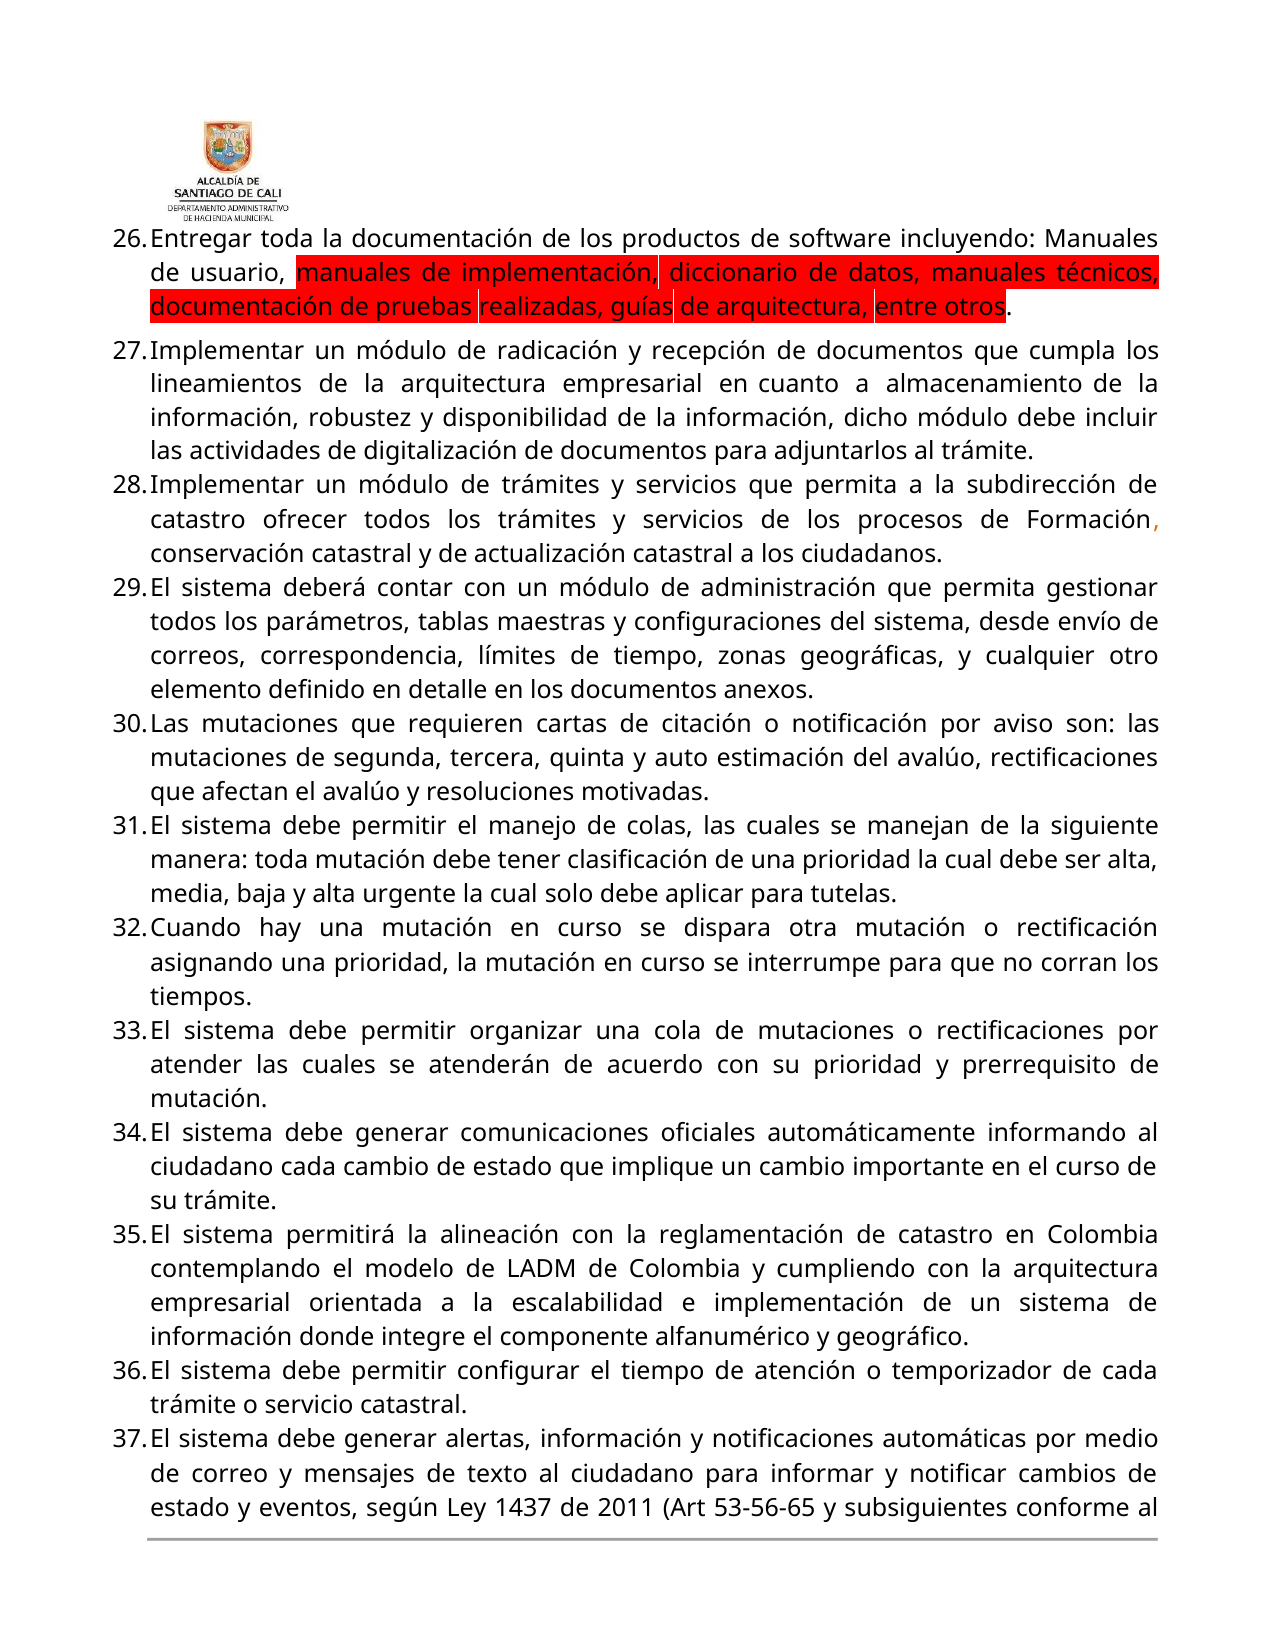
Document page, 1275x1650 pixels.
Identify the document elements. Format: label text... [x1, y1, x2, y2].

list El sistema permitirá la alineación con la reglamentación de catastro en Colombia contemplando el modelo de LADM de Colombia y cumpliendo con la arquitectura empresarial orientada a la escalabilidad e implementación de un sistema de información donde integre el componente alfanumérico y geográfico. [112, 1217, 1159, 1353]
list Las mutaciones que requieren cartas de citación o notificación por aviso son: las mutaciones de segunda, tercera, quinta y auto estimación del avalúo, rectificaciones que afectan el avalúo y resoluciones motivadas. [112, 706, 1159, 808]
list El sistema deberá contar con un módulo de administración que permita gestionar todos los parámetros, tablas maestras y configuraciones del sistema, desde envío de correos, correspondencia, límites de tiempo, zonas geográficas, y cualquier otro elemento definido en detalle en los documentos anexos. [112, 569, 1159, 706]
list El sistema debe generar comunicaciones oficiales automáticamente informando al ciudadano cada cambio de estado que implique un cambio importante en el curso de su trámite. [112, 1114, 1159, 1217]
list Cuando hay una mutación en curso se dispara otra mutación o rectificación asignando una prioridad, la mutación en curso se interrumpe para que no corran los tiempos. [112, 910, 1159, 1012]
list El sistema debe permitir organizar una cola de mutaciones o rectificaciones por atender las cuales se atenderán de acuerdo con su prioridad y prerrequisito de mutación. [112, 1012, 1159, 1114]
list Entregar toda la documentación de los productos de software incluyendo: Manuales de usuario, manuales de implementación, diccionario de datos, manuales técnicos, documentación de pruebas realizadas, guías de arquitectura, entre otros. [112, 221, 1159, 323]
list El sistema debe permitir configurar el tiempo de atención o temporizador de cada trámite o servicio catastral. [112, 1353, 1159, 1421]
picture [166, 119, 290, 221]
list El sistema debe permitir el manejo de colas, las cuales se manejan de la siguiente manera: toda mutación debe tener clasificación de una prioridad la cual debe ser alta, media, baja y alta urgente la cual solo debe aplicar para tutelas. [112, 808, 1159, 910]
list Implementar un módulo de trámites y servicios que permita a la subdirección de catastro ofrecer todos los trámites y servicios de los procesos de Formación, conservación catastral y de actualización catastral a los ciudadanos. [112, 467, 1159, 569]
list Implementar un módulo de radicación y recepción de documentos que cumpla los lineamientos de la arquitectura empresarial en cuanto a almacenamiento de la información, robustez y disponibilidad de la información, dicho módulo debe incluir las actividades de digitalización de documentos para adjuntarlos al trámite. [112, 333, 1159, 467]
